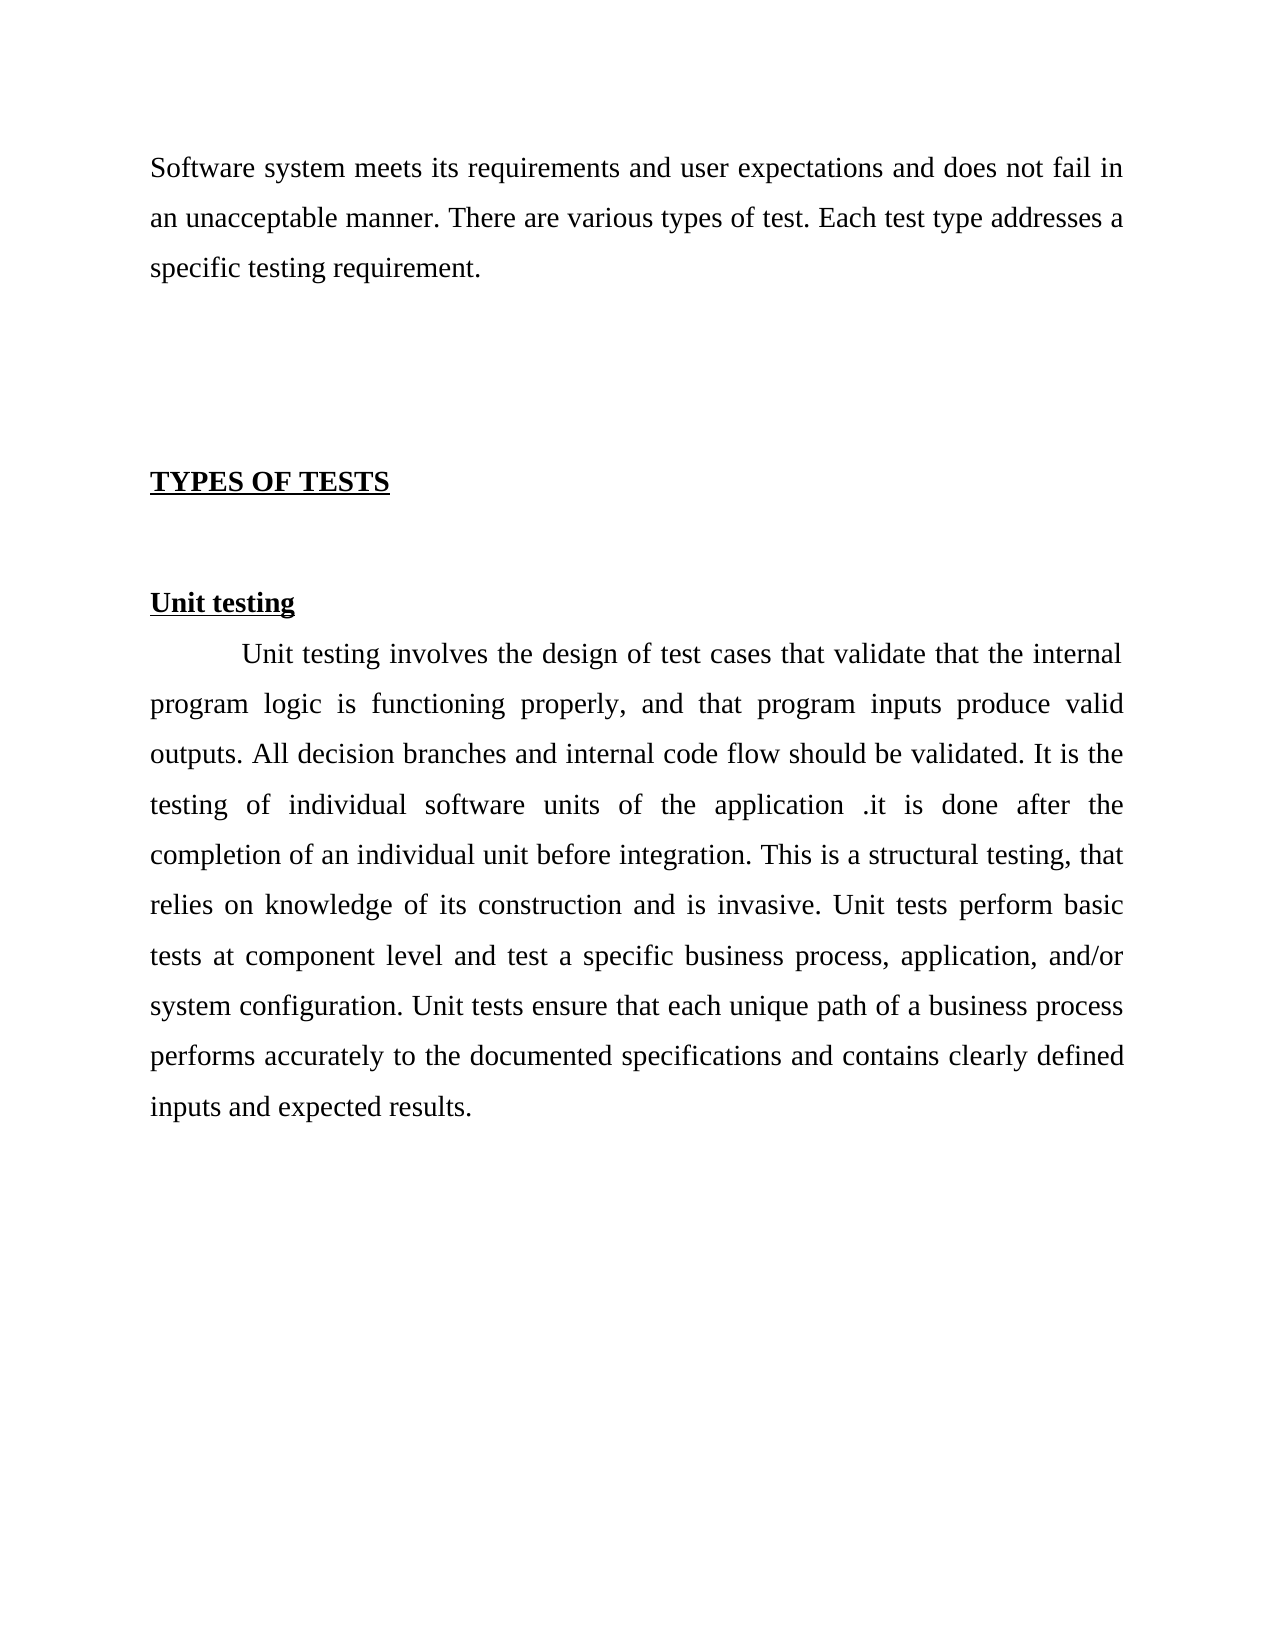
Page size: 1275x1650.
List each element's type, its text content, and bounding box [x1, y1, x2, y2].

text Software system meets its requirements and user expectations and does not fail in an unacceptable manner. There are various types of test. Each test type addresses a specific testing requirement. [150, 150, 1125, 284]
subtitle Unit testing [150, 586, 1125, 619]
text Unit testing involves the design of test cases that validate that the internal program logic is functioning properly, and that program inputs produce valid outputs. All decision branches and internal code flow should be validated. It is the testing of individual software units of the application .it is done after the completion of an individual unit before integration. This is a structural testing, that relies on knowledge of its construction and is invasive. Unit tests perform basic tests at component level and test a specific business process, application, and/or system configuration. Unit tests ensure that each unique path of a business process performs accurately to the documented specifications and contains clearly defined inputs and expected results. [150, 636, 1125, 1122]
subtitle TYPES OF TESTS [150, 464, 1125, 498]
